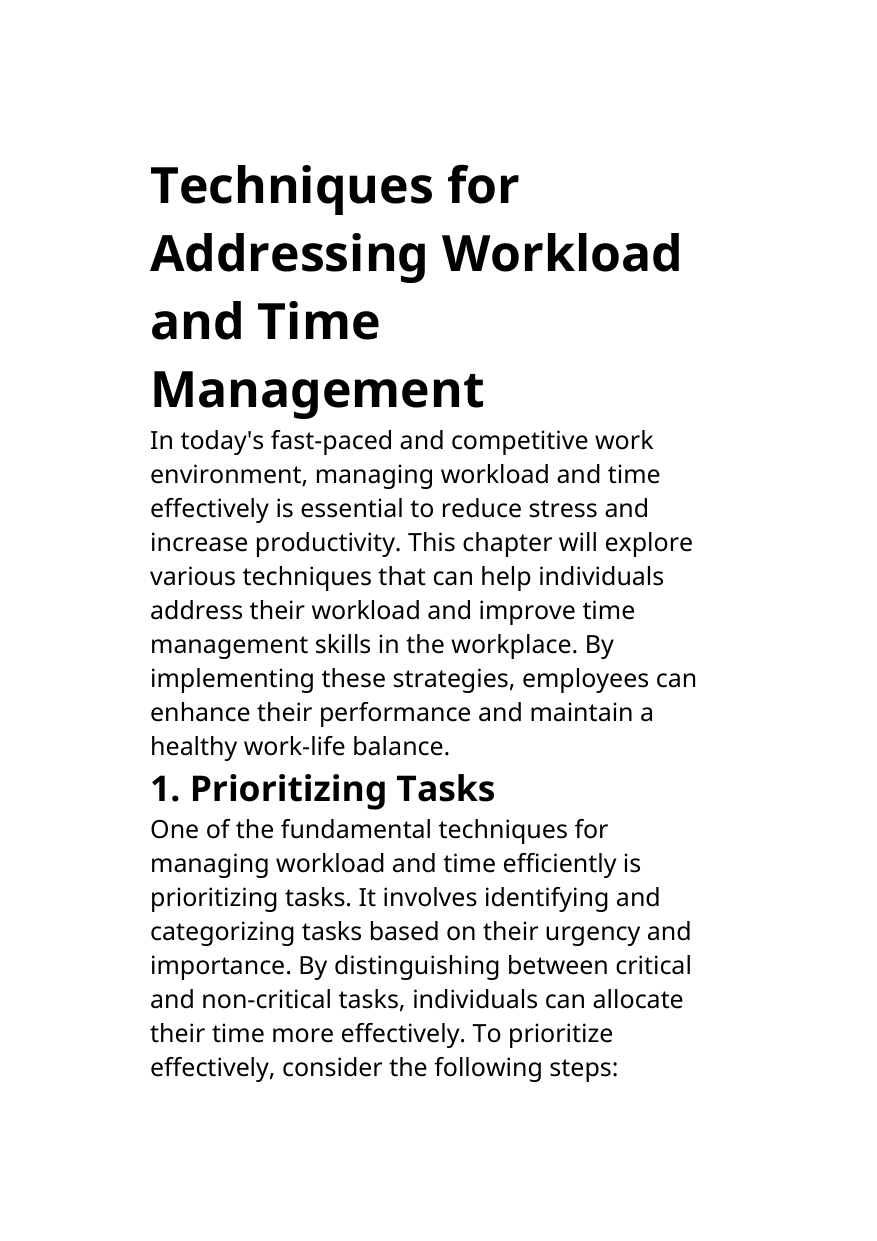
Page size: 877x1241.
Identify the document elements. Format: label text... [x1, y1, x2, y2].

subtitle Techniques for Addressing Workload and Time Management [150, 150, 727, 422]
text One of the fundamental techniques for managing workload and time efficiently is prioritizing tasks. It involves identifying and categorizing tasks based on their urgency and importance. By distinguishing between critical and non-critical tasks, individuals can allocate their time more effectively. To prioritize effectively, consider the following steps: [150, 811, 727, 1084]
text In today's fast-paced and competitive work environment, managing workload and time effectively is essential to reduce stress and increase productivity. This chapter will explore various techniques that can help individuals address their workload and improve time management skills in the workplace. By implementing these strategies, employees can enhance their performance and maintain a healthy work-life balance. [150, 422, 727, 763]
subtitle 1. Prioritizing Tasks [150, 763, 727, 811]
